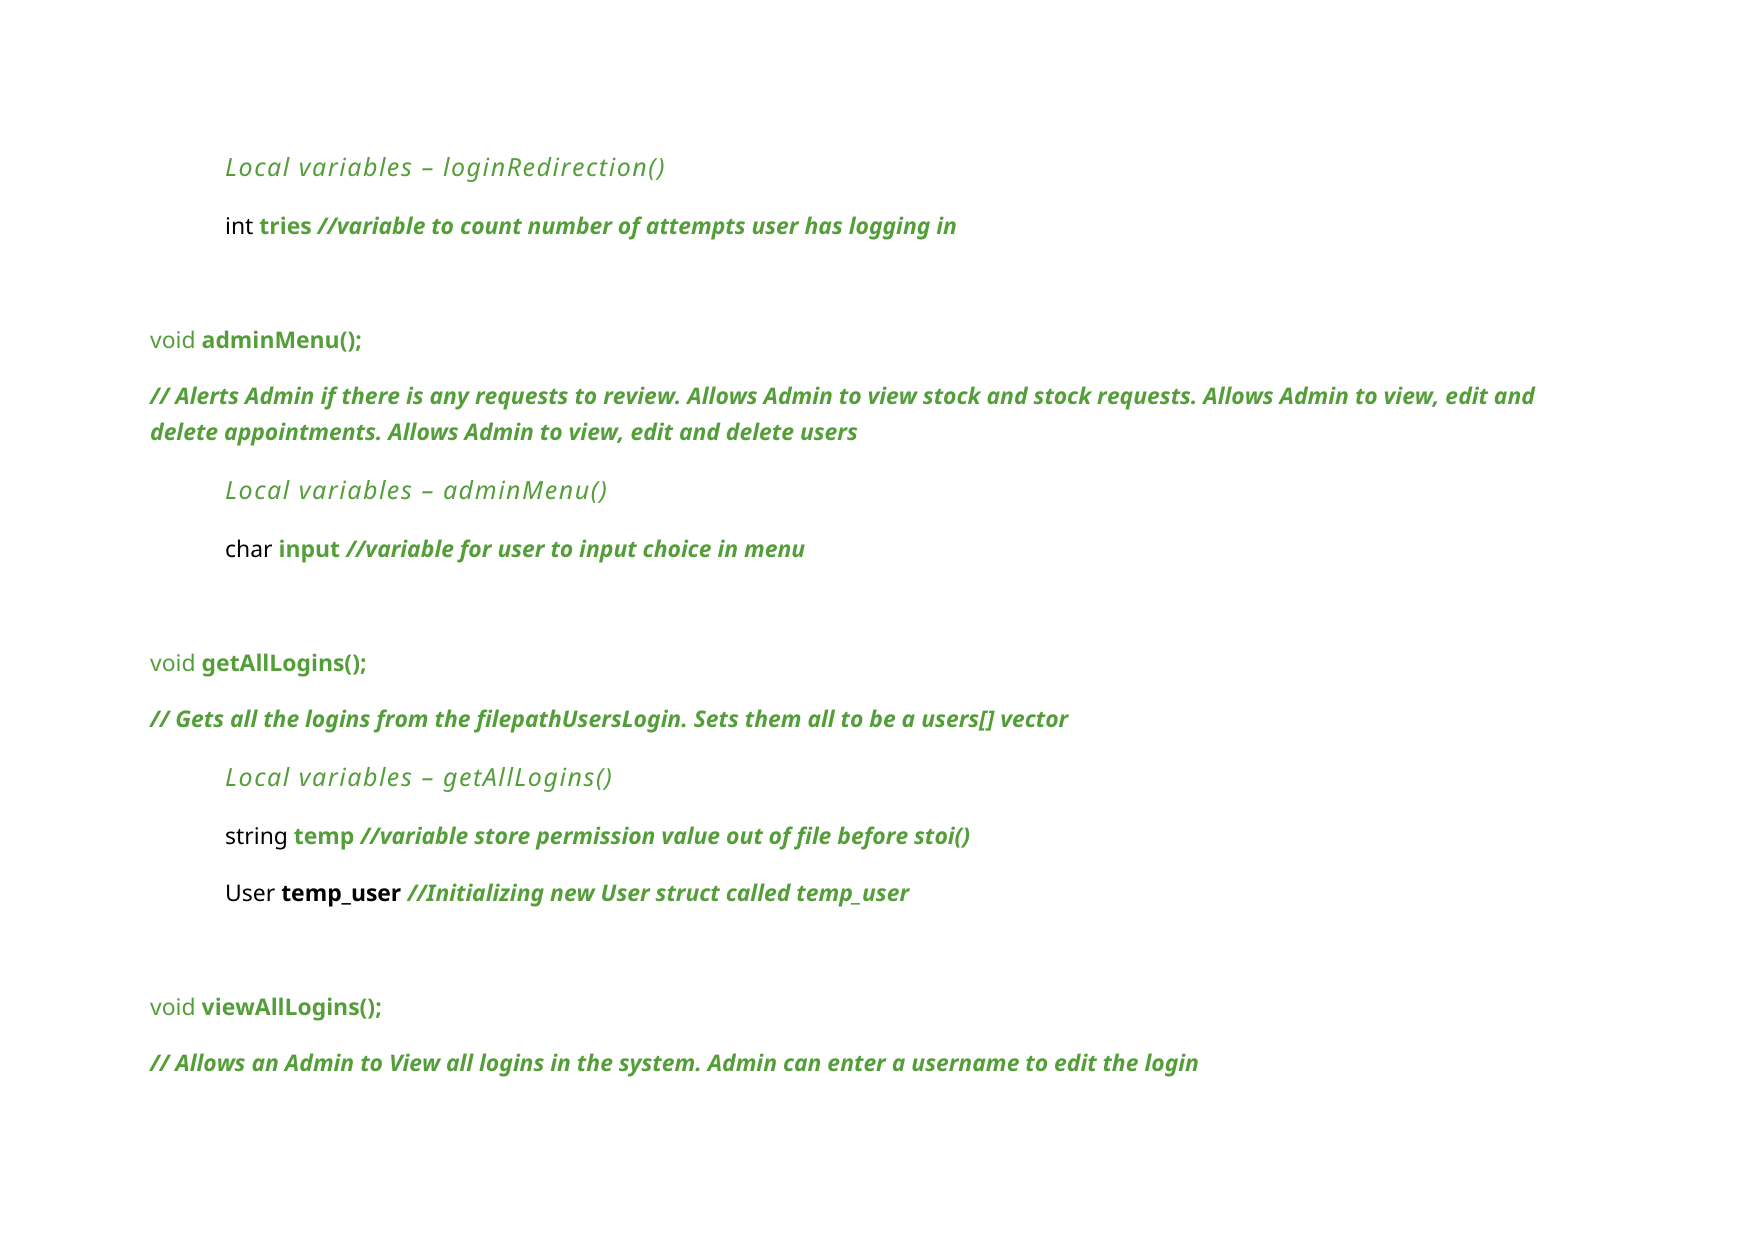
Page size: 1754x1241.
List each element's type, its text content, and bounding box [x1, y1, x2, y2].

subtitle Local variables – adminMenu() [150, 473, 1604, 507]
text void getAllLogins(); [150, 647, 1604, 678]
subtitle Local variables – getAllLogins() [150, 760, 1604, 794]
text void adminMenu(); [150, 323, 1604, 355]
text // Allows an Admin to View all logins in the system. Admin can enter a username to edit the login [150, 1047, 1604, 1078]
subtitle Local variables – loginRedirection() [150, 150, 1604, 184]
text // Alerts Admin if there is any requests to review. Allows Admin to view stock and stock requests. Allows Admin to view, edit and delete appointments. Allows Admin to view, edit and delete users [150, 380, 1604, 447]
text string temp //variable store permission value out of file before stoi() [225, 820, 1604, 851]
text int tries //variable to count number of attempts user has logging in [225, 210, 1604, 241]
text User temp_user //Initializing new User struct called temp_user [225, 877, 1604, 908]
text void viewAllLogins(); [150, 990, 1604, 1022]
text char input //variable for user to input choice in menu [225, 533, 1604, 564]
text // Gets all the logins from the filepathUsersLogin. Sets them all to be a users[] vector [150, 703, 1604, 734]
